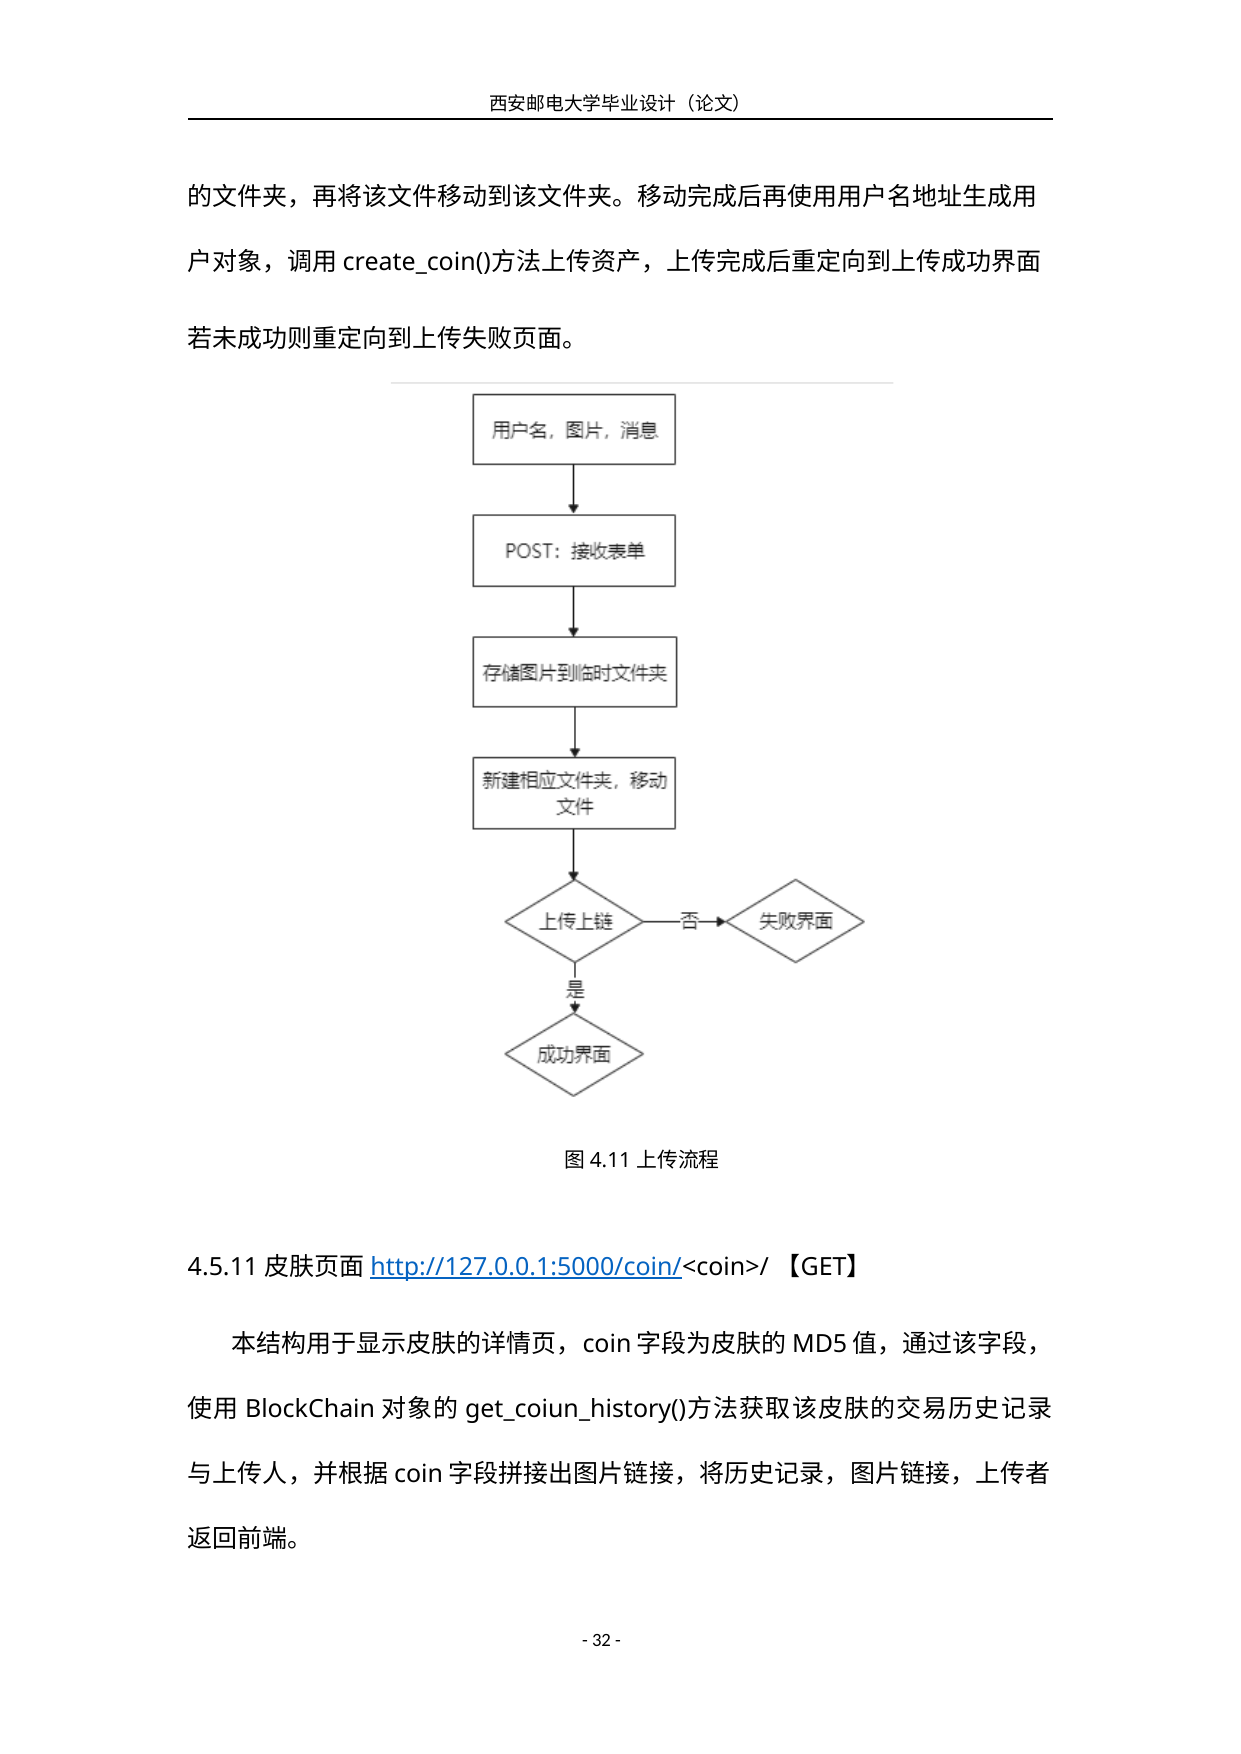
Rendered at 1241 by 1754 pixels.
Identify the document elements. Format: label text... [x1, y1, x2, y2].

text 图4.11 上传流程 [187, 1142, 1053, 1174]
picture [390, 382, 894, 1126]
text 本结构用于显示皮肤的详情页，coin字段为皮肤的MD5值，通过该字段，使用BlockChain对象的get_coiun_history()方法获取该皮肤的交易历史记录与上传人，并根据coin字段拼接出图片链接，将历史记录，图片链接，上传者返回前端。 [187, 1309, 1053, 1569]
text 4.5.11 皮肤页面 http://127.0.0.1:5000/coin/<coin>/ 【GET】 [187, 1232, 1053, 1297]
text 若未成功则重定向到上传失败页面。 [187, 304, 1053, 369]
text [187, 162, 1053, 292]
